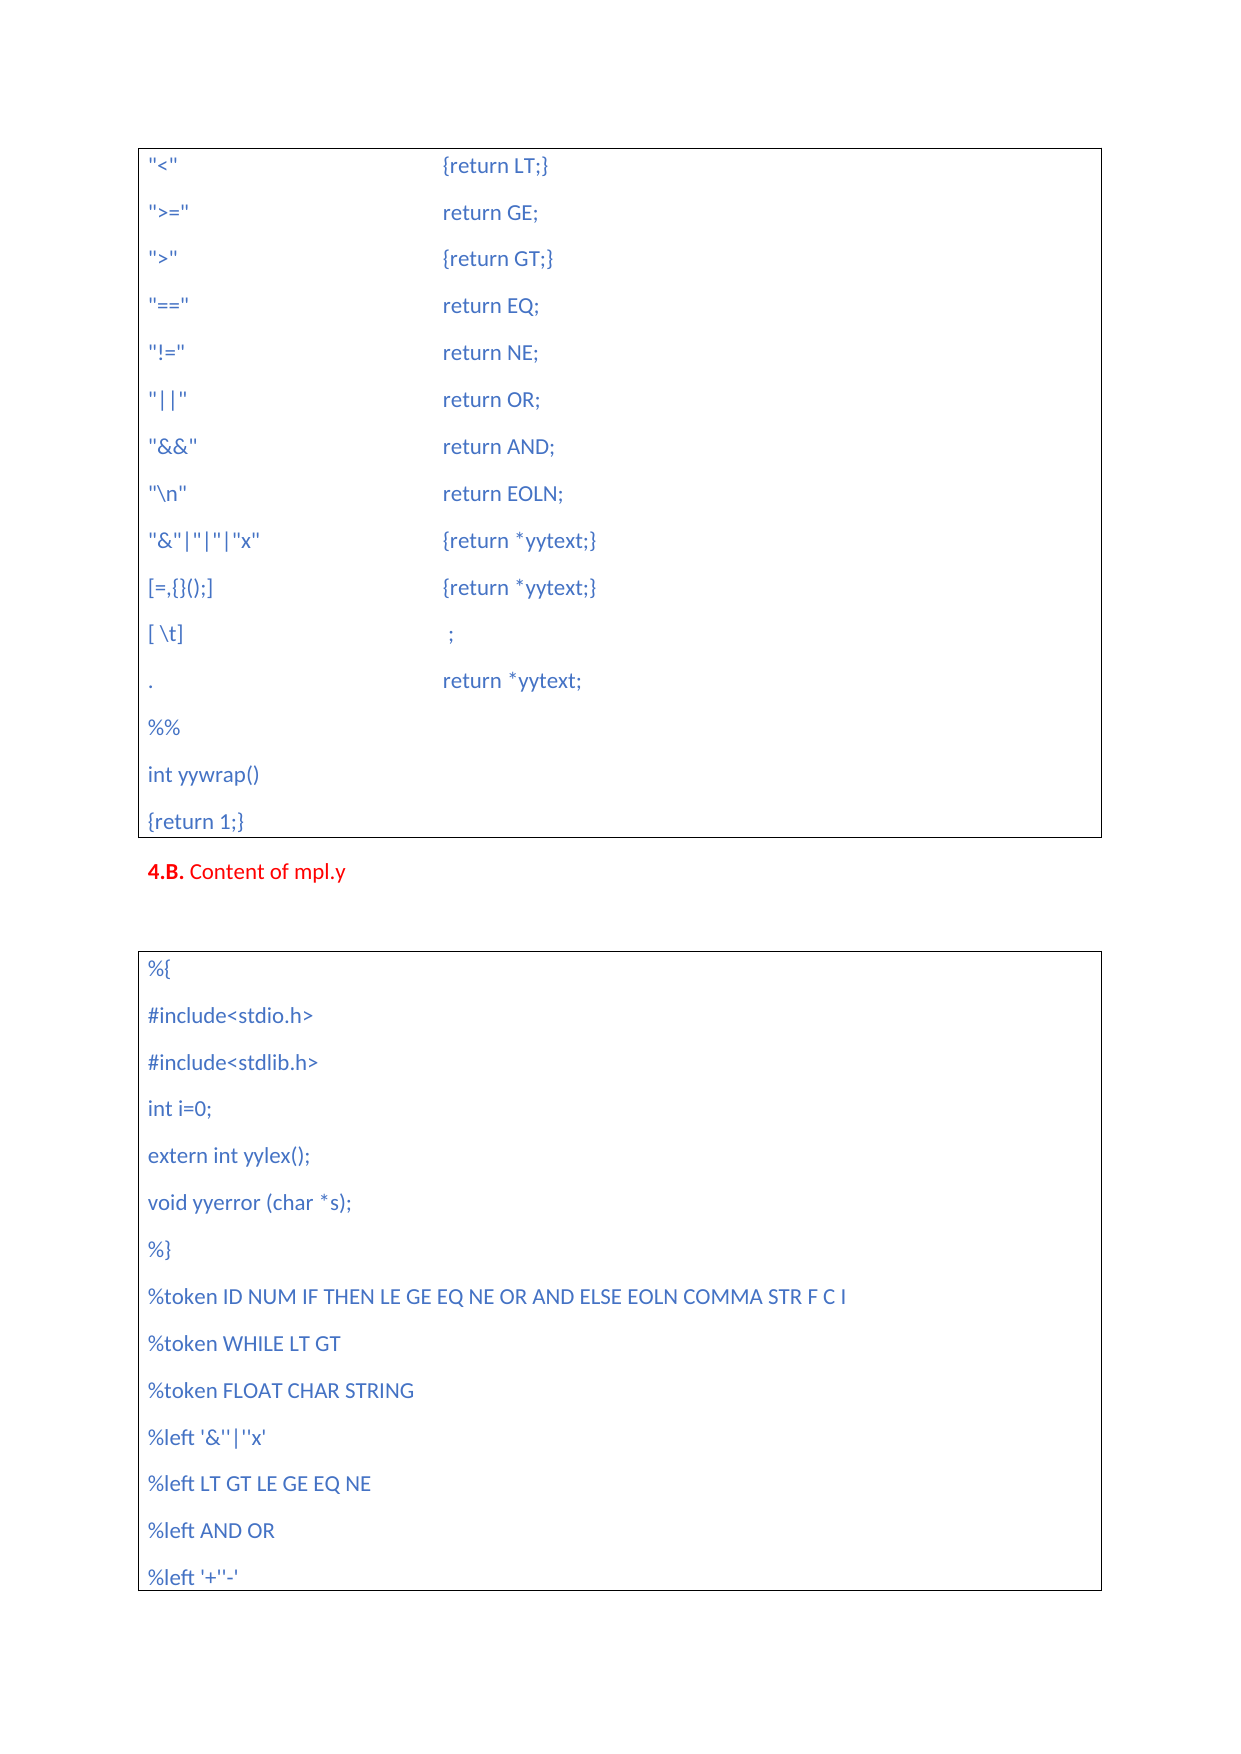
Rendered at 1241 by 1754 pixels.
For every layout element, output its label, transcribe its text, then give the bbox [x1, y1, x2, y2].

text int i=0; [139, 1091, 1101, 1122]
text "&&" return AND; [139, 429, 1101, 460]
text {return 1;} [139, 804, 1101, 837]
text %} [139, 1232, 1101, 1263]
text %left '+''-' [139, 1560, 1101, 1590]
text %{ [139, 952, 1101, 982]
text ">=" return GE; [139, 194, 1101, 226]
text %% [139, 710, 1101, 741]
text #include<stdlib.h> [139, 1044, 1101, 1076]
text %token FLOAT CHAR STRING [139, 1373, 1101, 1404]
text ">" {return GT;} [139, 241, 1101, 272]
text %left AND OR [139, 1513, 1101, 1544]
text void yyerror (char *s); [139, 1185, 1101, 1216]
text "||" return OR; [139, 382, 1101, 413]
text %left LT GT LE GE EQ NE [139, 1466, 1101, 1497]
text int yywrap() [139, 757, 1101, 788]
text 4.B. Content of mpl.y [148, 857, 1093, 885]
text "&"|"|"|"x" {return *yytext;} [139, 523, 1101, 554]
text #include<stdio.h> [139, 998, 1101, 1029]
text "==" return EQ; [139, 288, 1101, 319]
text %left '&''|''x' [139, 1419, 1101, 1451]
text %token ID NUM IF THEN LE GE EQ NE OR AND ELSE EOLN COMMA STR F C I [139, 1279, 1101, 1310]
text "!=" return NE; [139, 335, 1101, 366]
text %token WHILE LT GT [139, 1326, 1101, 1357]
text [=,{}();] {return *yytext;} [139, 569, 1101, 601]
text . return *yytext; [139, 663, 1101, 694]
text extern int yylex(); [139, 1138, 1101, 1169]
text "<" {return LT;} [139, 149, 1101, 179]
text "\n" return EOLN; [139, 476, 1101, 507]
text [ \t] ; [139, 616, 1101, 647]
